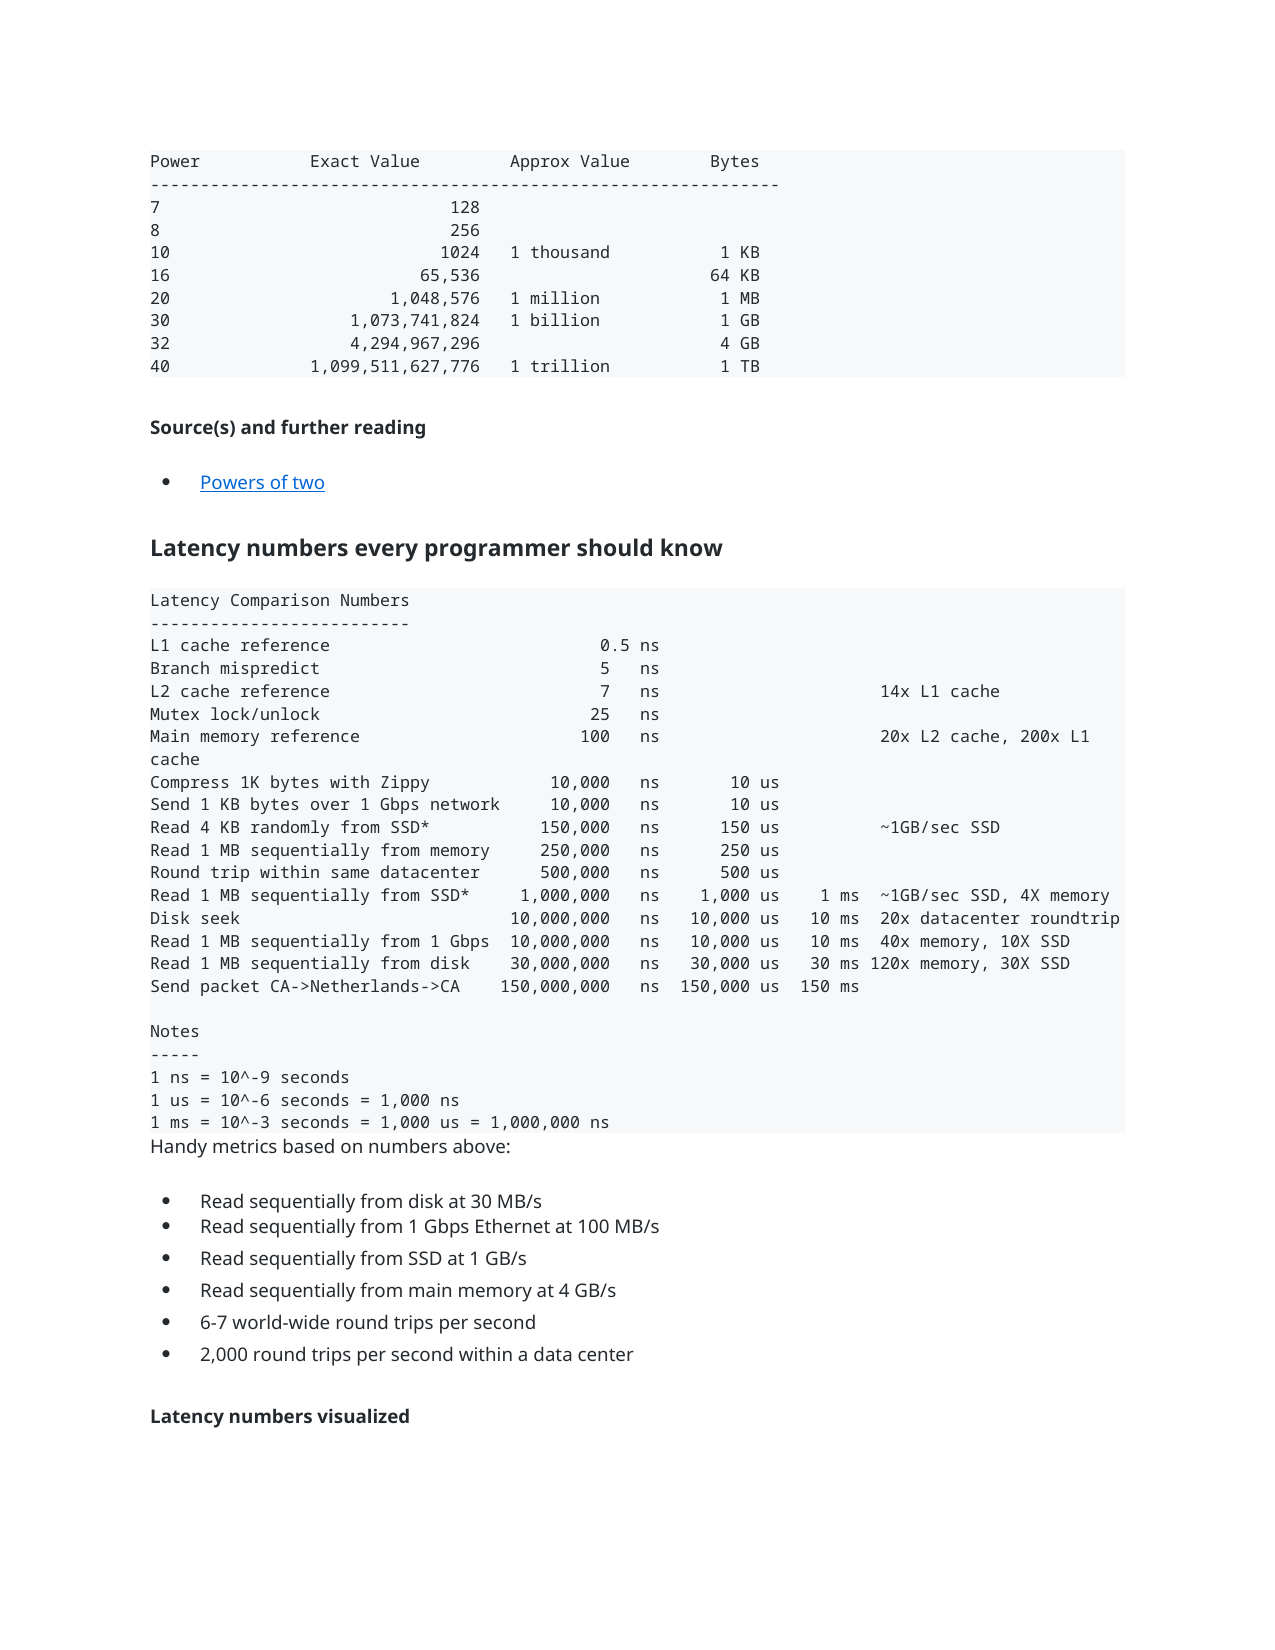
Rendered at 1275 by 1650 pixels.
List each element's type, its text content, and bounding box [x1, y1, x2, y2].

text Mutex lock/unlock 25 ns [150, 702, 1125, 725]
text ----- [150, 1043, 1125, 1065]
text Main memory reference 100 ns 20x L2 cache, 200x L1 cache [150, 725, 1125, 770]
text Read 1 MB sequentially from 1 Gbps 10,000,000 ns 10,000 us 10 ms 40x memory, 10X SSD [150, 929, 1125, 952]
text Send 1 KB bytes over 1 Gbps network 10,000 ns 10 us [150, 793, 1125, 816]
list Read sequentially from disk at 30 MB/s [162, 1188, 1125, 1214]
text L2 cache reference 7 ns 14x L1 cache [150, 679, 1125, 702]
text Read 4 KB randomly from SSD* 150,000 ns 150 us ~1GB/sec SSD [150, 816, 1125, 838]
list Read sequentially from SSD at 1 GB/s [162, 1246, 1125, 1271]
text 32 4,294,967,296 4 GB [150, 332, 1125, 354]
text L1 cache reference 0.5 ns [150, 634, 1125, 657]
text Round trip within same datacenter 500,000 ns 500 us [150, 861, 1125, 884]
text Handy metrics based on numbers above: [150, 1133, 1125, 1159]
text 1 ms = 10^-3 seconds = 1,000 us = 1,000,000 ns [150, 1111, 1125, 1133]
text Branch mispredict 5 ns [150, 657, 1125, 679]
text Read 1 MB sequentially from SSD* 1,000,000 ns 1,000 us 1 ms ~1GB/sec SSD, 4X memory [150, 884, 1125, 906]
text Latency Comparison Numbers [150, 588, 1125, 611]
text Read 1 MB sequentially from disk 30,000,000 ns 30,000 us 30 ms 120x memory, 30X SSD [150, 952, 1125, 974]
text Compress 1K bytes with Zippy 10,000 ns 10 us [150, 770, 1125, 793]
text 30 1,073,741,824 1 billion 1 GB [150, 309, 1125, 332]
text --------------------------------------------------------------- [150, 173, 1125, 195]
text Latency numbers visualized [150, 1404, 1125, 1429]
list 2,000 round trips per second within a data center [162, 1341, 1125, 1366]
list 6-7 world-wide round trips per second [162, 1309, 1125, 1334]
text 40 1,099,511,627,776 1 trillion 1 TB [150, 354, 1125, 377]
text 1 ns = 10^-9 seconds [150, 1065, 1125, 1088]
text Power Exact Value Approx Value Bytes [150, 150, 1125, 173]
text Latency numbers every programmer should know [150, 532, 1125, 563]
list Powers of two [162, 469, 1125, 495]
text Source(s) and further reading [150, 414, 1125, 440]
text Send packet CA->Netherlands->CA 150,000,000 ns 150,000 us 150 ms [150, 974, 1125, 997]
text Notes [150, 1020, 1125, 1043]
text 1 us = 10^-6 seconds = 1,000 ns [150, 1088, 1125, 1111]
text Read 1 MB sequentially from memory 250,000 ns 250 us [150, 838, 1125, 861]
text 10 1024 1 thousand 1 KB [150, 241, 1125, 263]
list Read sequentially from 1 Gbps Ethernet at 100 MB/s [162, 1214, 1125, 1239]
text -------------------------- [150, 611, 1125, 634]
text 16 65,536 64 KB [150, 263, 1125, 286]
text 20 1,048,576 1 million 1 MB [150, 286, 1125, 309]
list Read sequentially from main memory at 4 GB/s [162, 1277, 1125, 1303]
text 8 256 [150, 218, 1125, 241]
text 7 128 [150, 195, 1125, 218]
text Disk seek 10,000,000 ns 10,000 us 10 ms 20x datacenter roundtrip [150, 906, 1125, 929]
